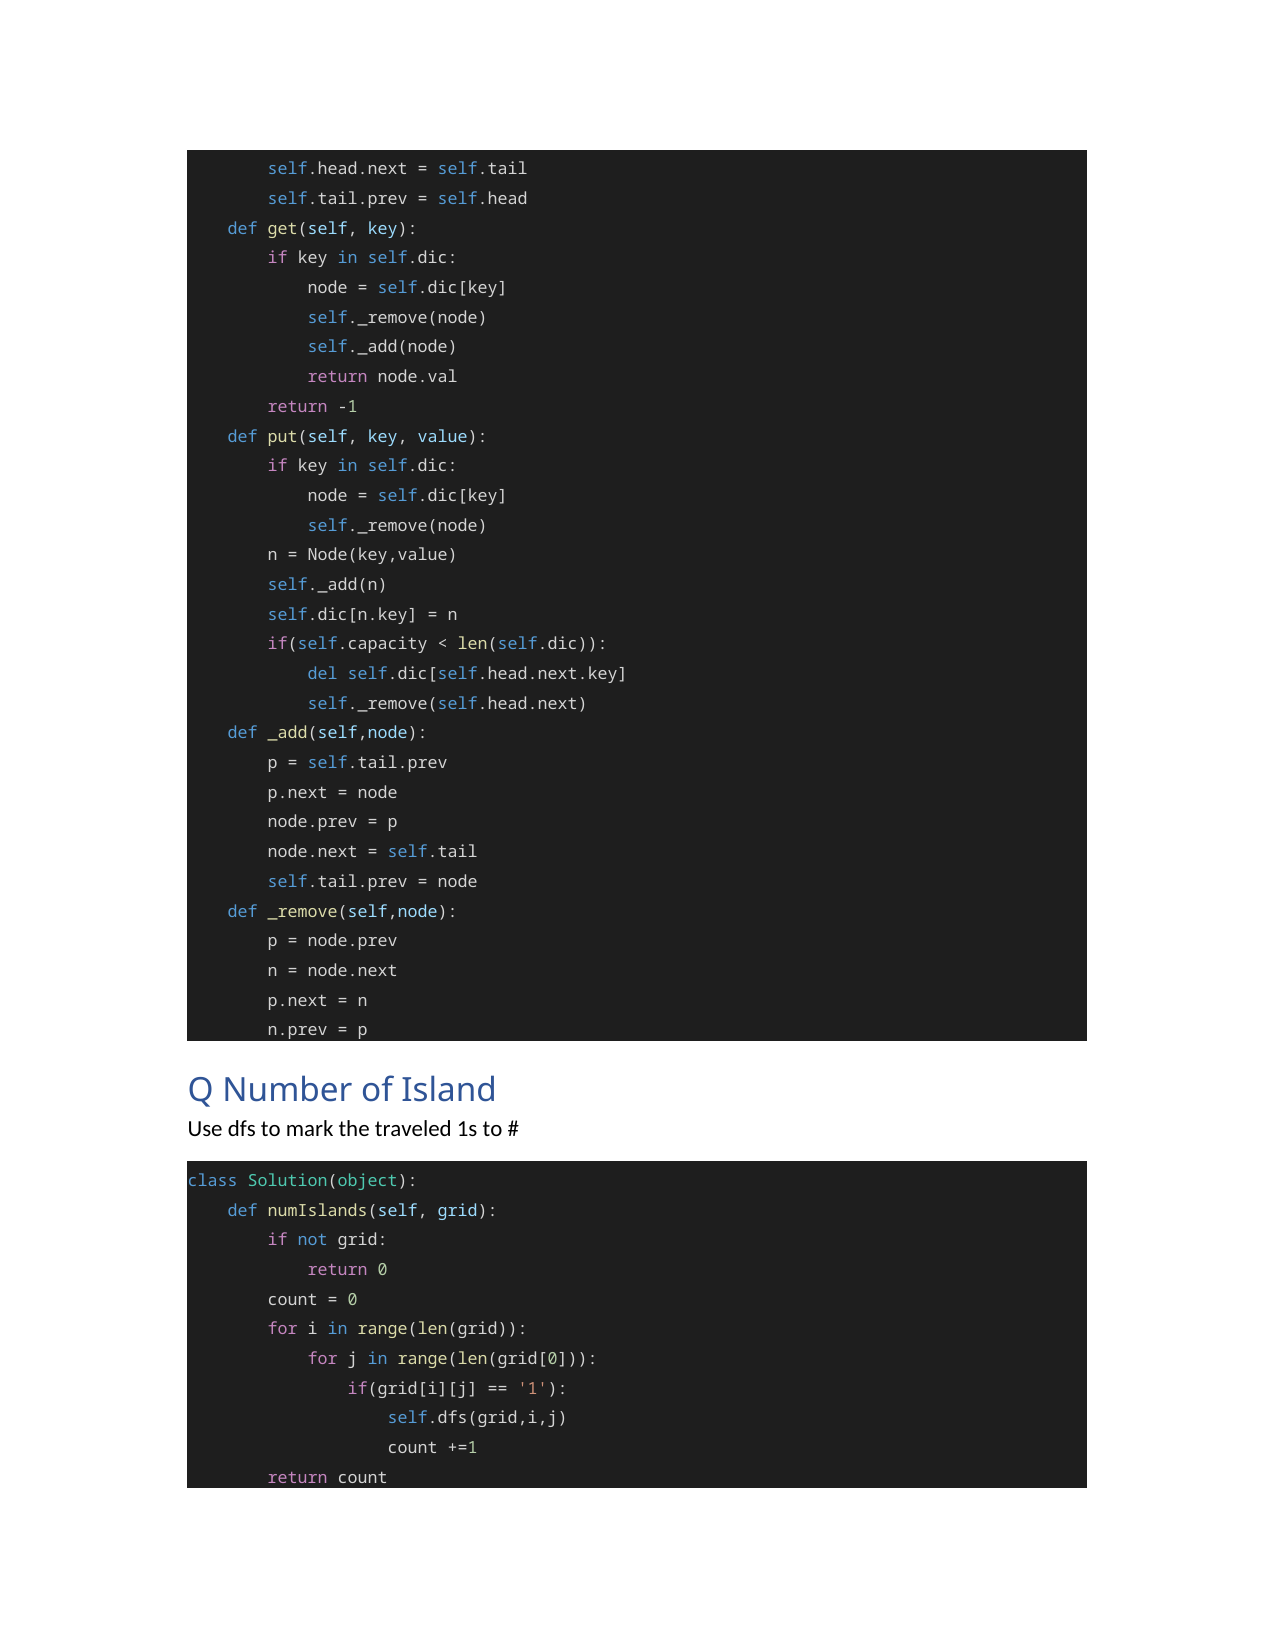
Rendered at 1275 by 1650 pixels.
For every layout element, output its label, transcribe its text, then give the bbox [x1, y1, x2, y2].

text if(self.capacity < len(self.dic)): [187, 625, 1087, 655]
text return 0 [187, 1251, 1087, 1280]
text p = node.prev [187, 922, 1087, 952]
text for i in range(len(grid)): [187, 1310, 1087, 1339]
text self._remove(self.head.next) [187, 684, 1087, 714]
text return node.val [187, 358, 1087, 387]
text self._remove(node) [187, 506, 1087, 536]
text return count [187, 1458, 1087, 1488]
text self._add(node) [187, 328, 1087, 358]
text self._remove(node) [187, 298, 1087, 328]
text for j in range(len(grid[0])): [187, 1339, 1087, 1369]
text return -1 [187, 387, 1087, 417]
text node = self.dic[key] [187, 477, 1087, 506]
text self.tail.prev = node [187, 862, 1087, 892]
text self.dic[n.key] = n [187, 595, 1087, 625]
text if key in self.dic: [187, 447, 1087, 477]
text count = 0 [187, 1280, 1087, 1310]
text p = self.tail.prev [187, 744, 1087, 773]
text n.prev = p [187, 1011, 1087, 1041]
text del self.dic[self.head.next.key] [187, 655, 1087, 684]
text def _remove(self,node): [187, 892, 1087, 922]
text p.next = n [187, 981, 1087, 1011]
text self.head.next = self.tail [187, 150, 1087, 180]
text def numIslands(self, grid): [187, 1191, 1087, 1221]
text def put(self, key, value): [187, 417, 1087, 447]
subtitle Q Number of Island [187, 1066, 1087, 1111]
text n = node.next [187, 952, 1087, 981]
text node.prev = p [187, 803, 1087, 833]
text count +=1 [187, 1429, 1087, 1458]
text def get(self, key): [187, 209, 1087, 239]
text node.next = self.tail [187, 833, 1087, 862]
text self.dfs(grid,i,j) [187, 1399, 1087, 1429]
text if(grid[i][j] == '1'): [187, 1369, 1087, 1399]
text if key in self.dic: [187, 239, 1087, 269]
text self._add(n) [187, 566, 1087, 595]
text node = self.dic[key] [187, 269, 1087, 298]
text Use dfs to mark the traveled 1s to # [187, 1114, 1087, 1143]
text if not grid: [187, 1221, 1087, 1251]
text class Solution(object): [187, 1161, 1087, 1191]
text p.next = node [187, 773, 1087, 803]
text def _add(self,node): [187, 714, 1087, 744]
text n = Node(key,value) [187, 536, 1087, 566]
text self.tail.prev = self.head [187, 180, 1087, 209]
